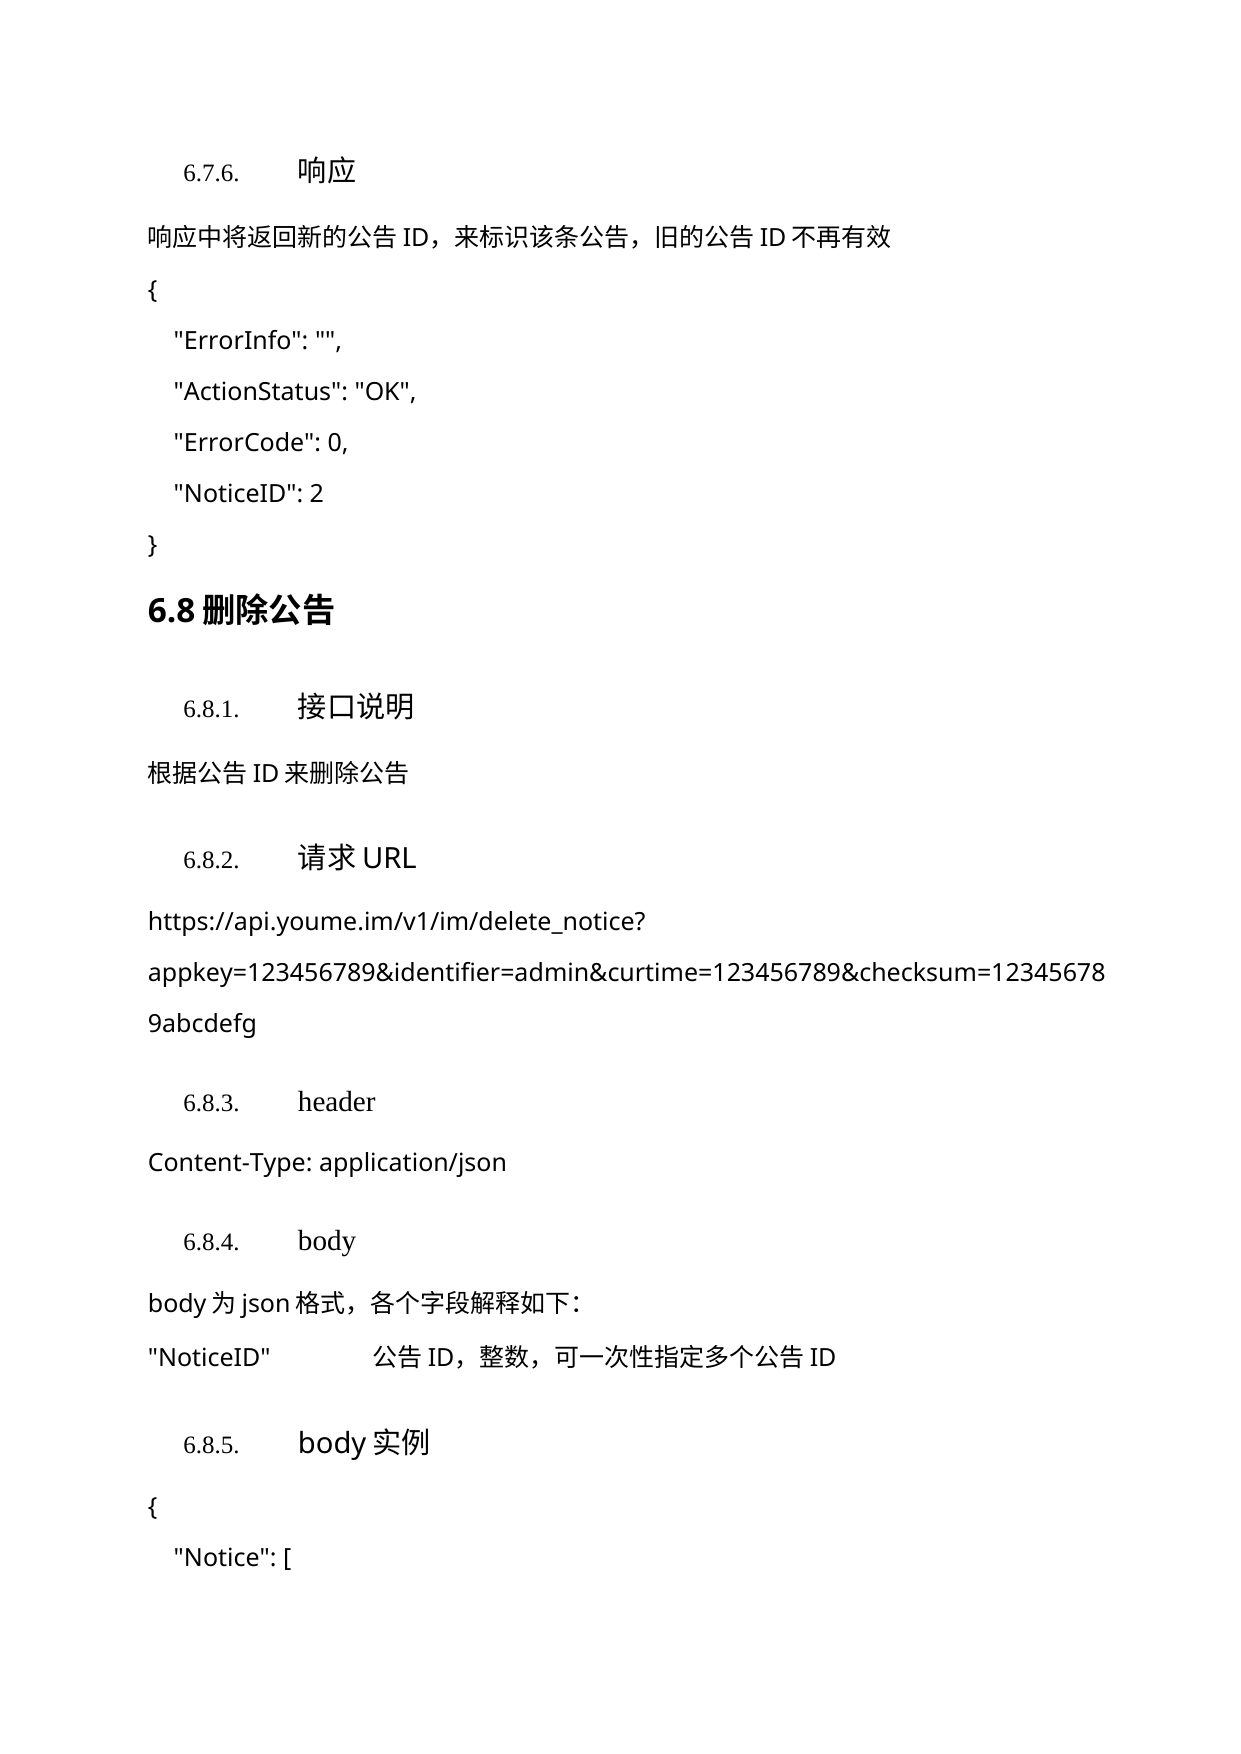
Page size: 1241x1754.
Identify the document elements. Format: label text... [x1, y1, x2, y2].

text body为json格式，各个字段解释如下： [148, 1283, 1108, 1320]
text { [148, 271, 1108, 306]
text 根据公告ID来删除公告 [148, 753, 1108, 789]
subtitle 6.8删除公告 [148, 584, 1108, 632]
text "ErrorCode": 0, [148, 424, 1108, 459]
list body [148, 1223, 1108, 1256]
text 响应中将返回新的公告ID，来标识该条公告，旧的公告ID不再有效 [148, 217, 1108, 253]
list 响应 [148, 148, 1108, 190]
text } [148, 527, 1108, 561]
text "ActionStatus": "OK", [148, 373, 1108, 408]
list body实例 [148, 1419, 1108, 1462]
list header [148, 1084, 1108, 1118]
text Content-Type: application/json [148, 1145, 1108, 1179]
list 接口说明 [148, 684, 1108, 726]
text "ErrorInfo": "", [148, 322, 1108, 357]
text "NoticeID": 2 [148, 476, 1108, 510]
text "NoticeID" 公告ID，整数，可一次性指定多个公告ID [148, 1338, 1108, 1374]
text "Notice": [ [148, 1540, 1108, 1574]
text https://api.youme.im/v1/im/delete_notice?appkey=123456789&identifier=admin&curtime=123456789&checksum=123456789abcdefg [148, 904, 1108, 1040]
list 请求URL [148, 834, 1108, 877]
text { [148, 1489, 1108, 1523]
